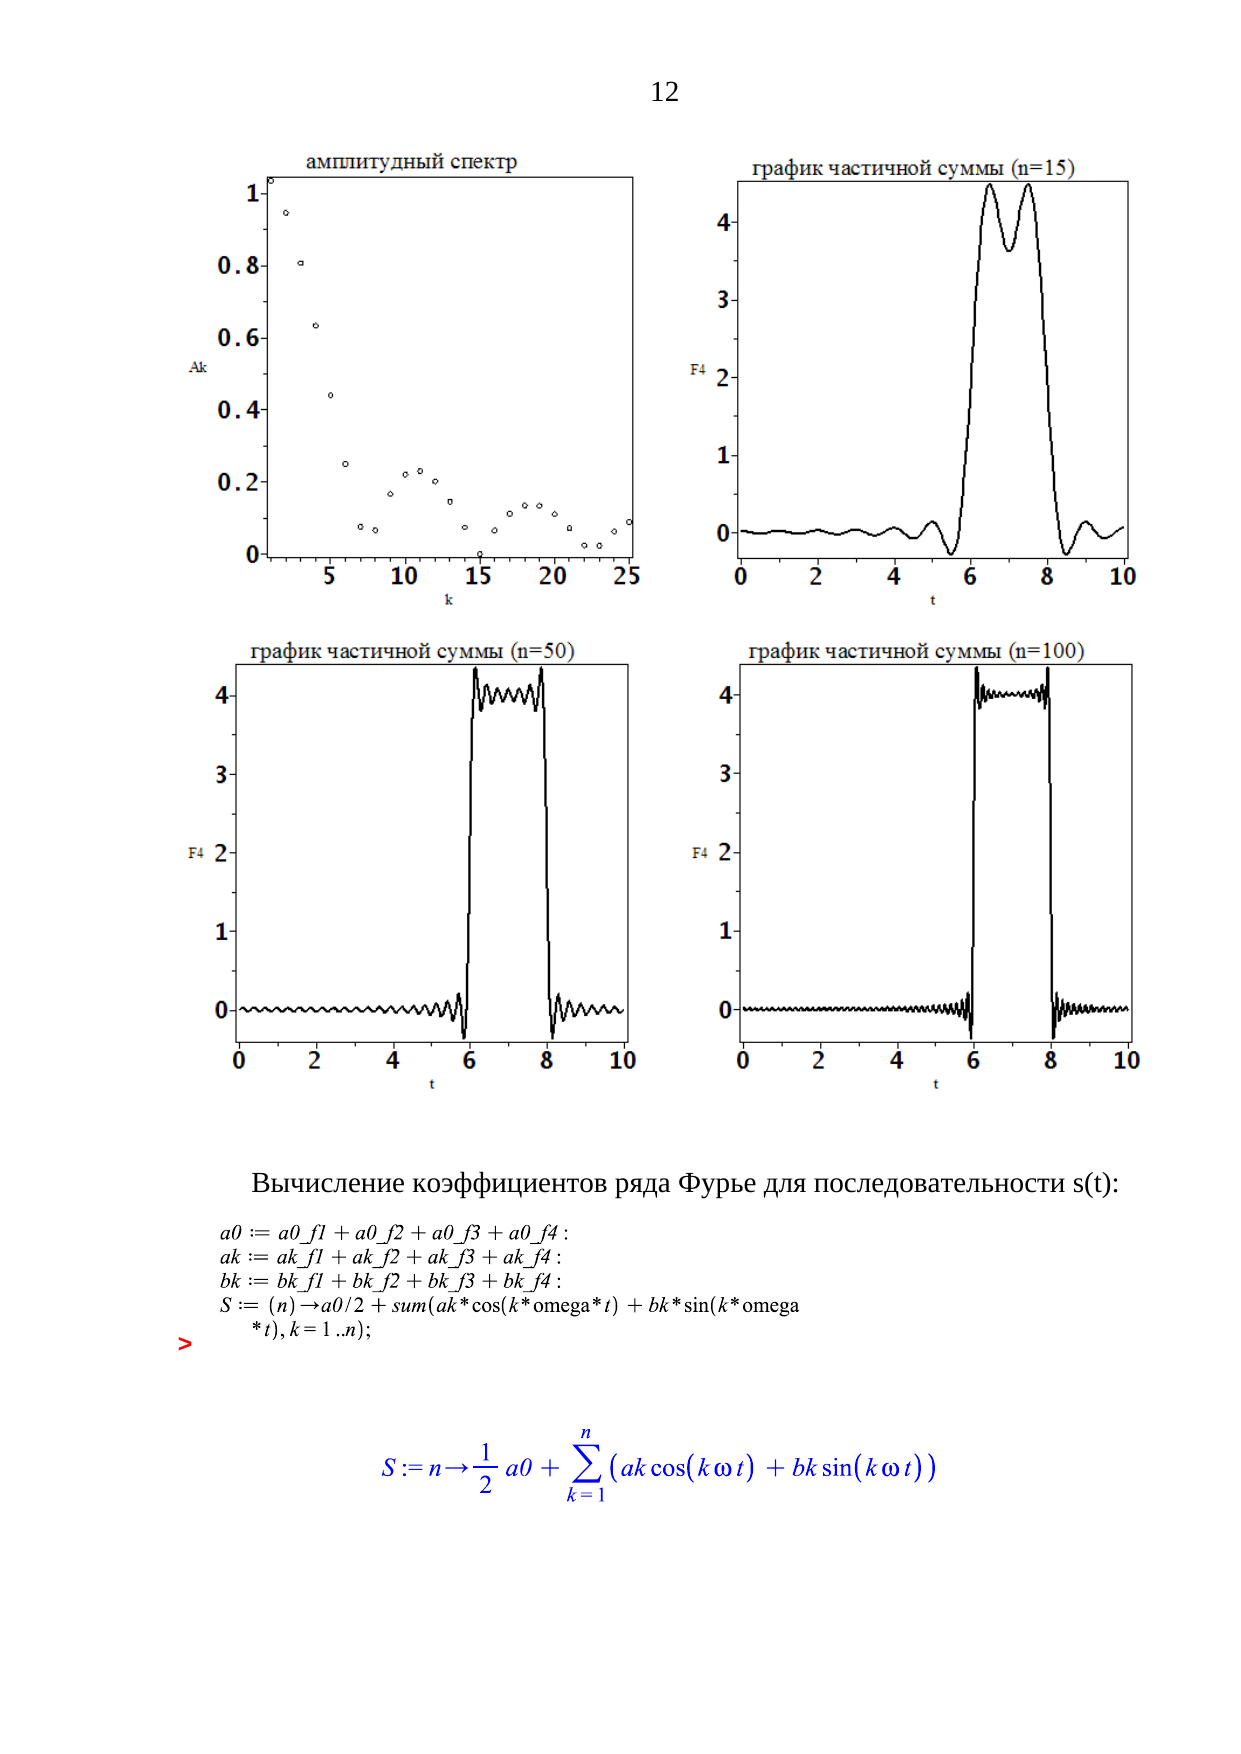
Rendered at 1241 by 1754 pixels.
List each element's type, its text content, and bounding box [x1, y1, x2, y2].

text Вычисление коэффициентов ряда Фурье для последовательности s(t): [177, 1165, 1152, 1198]
picture [177, 630, 645, 1098]
text > [177, 1215, 1152, 1360]
picture [679, 147, 1145, 614]
picture [177, 140, 650, 614]
picture [681, 630, 1149, 1098]
